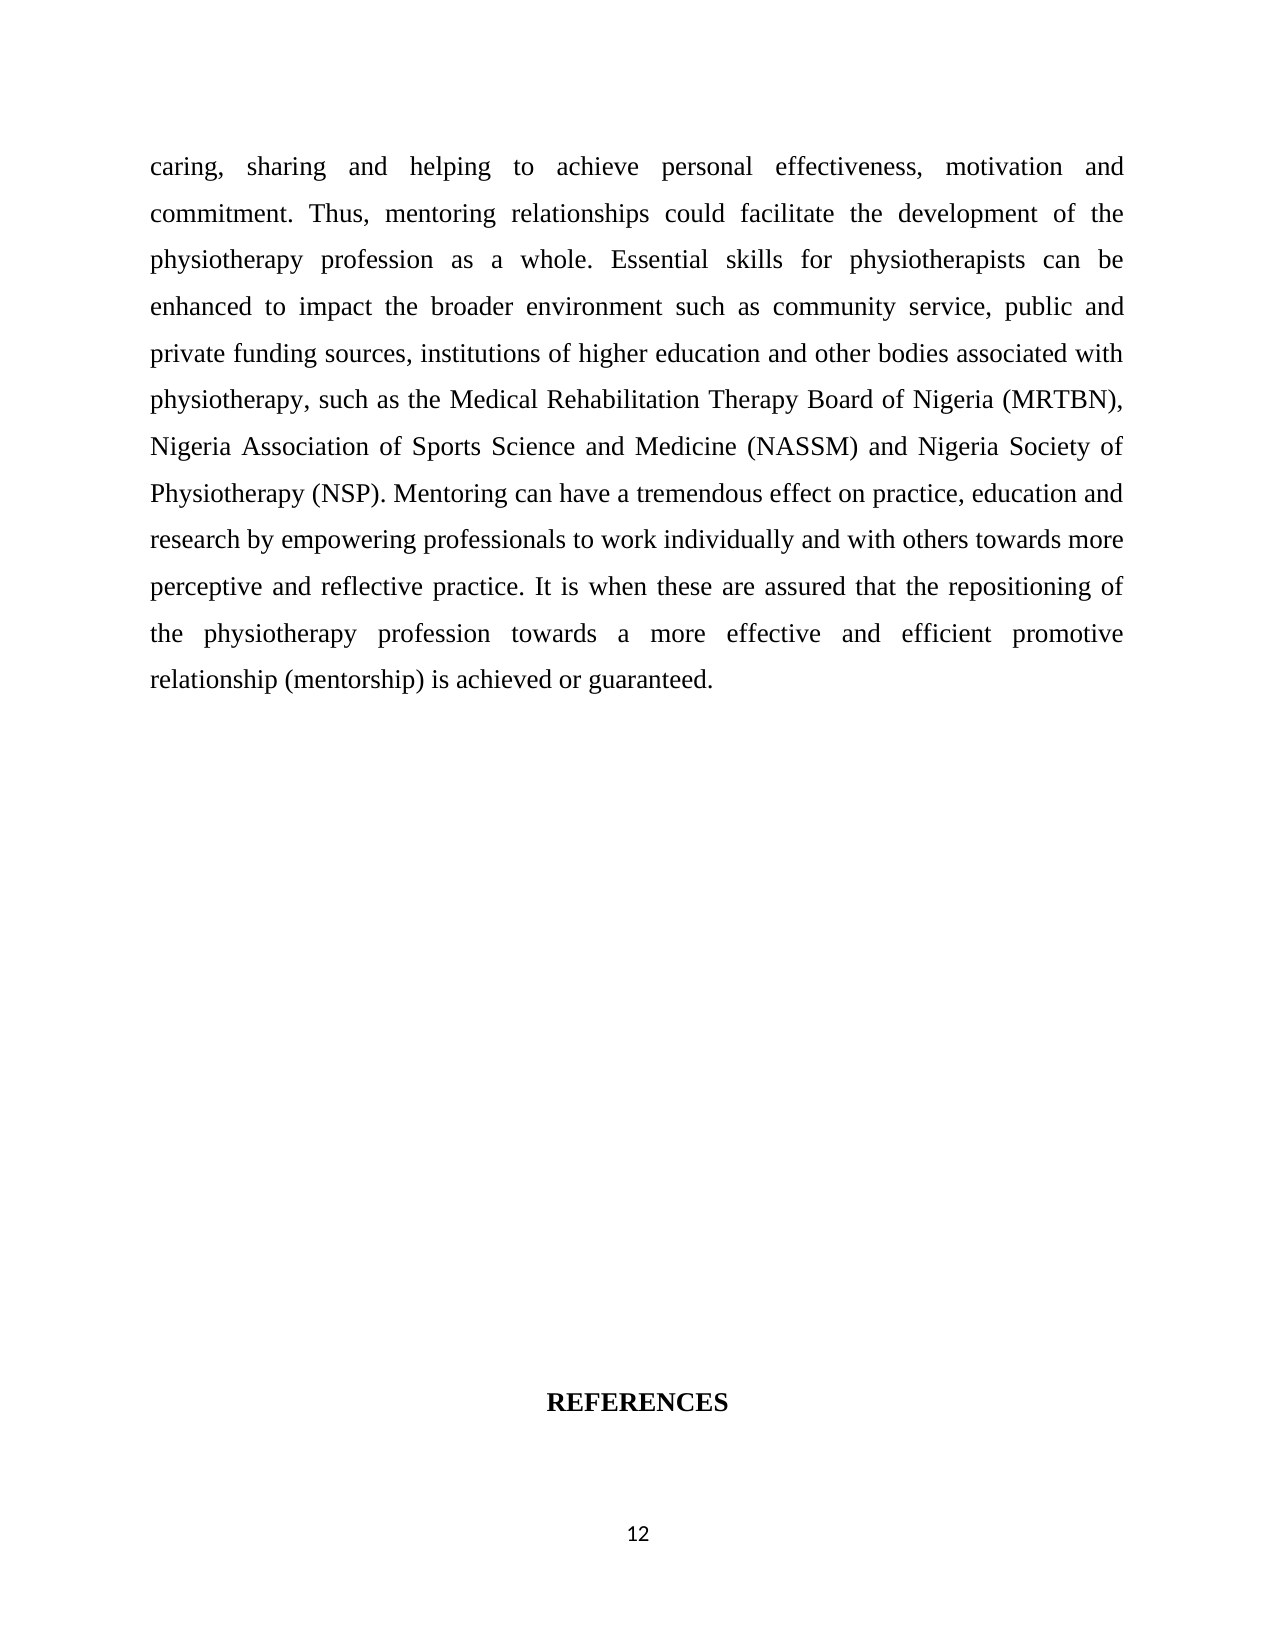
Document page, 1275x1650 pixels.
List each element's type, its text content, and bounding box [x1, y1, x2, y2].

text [150, 150, 1125, 694]
text REFERENCES [150, 1386, 1125, 1417]
